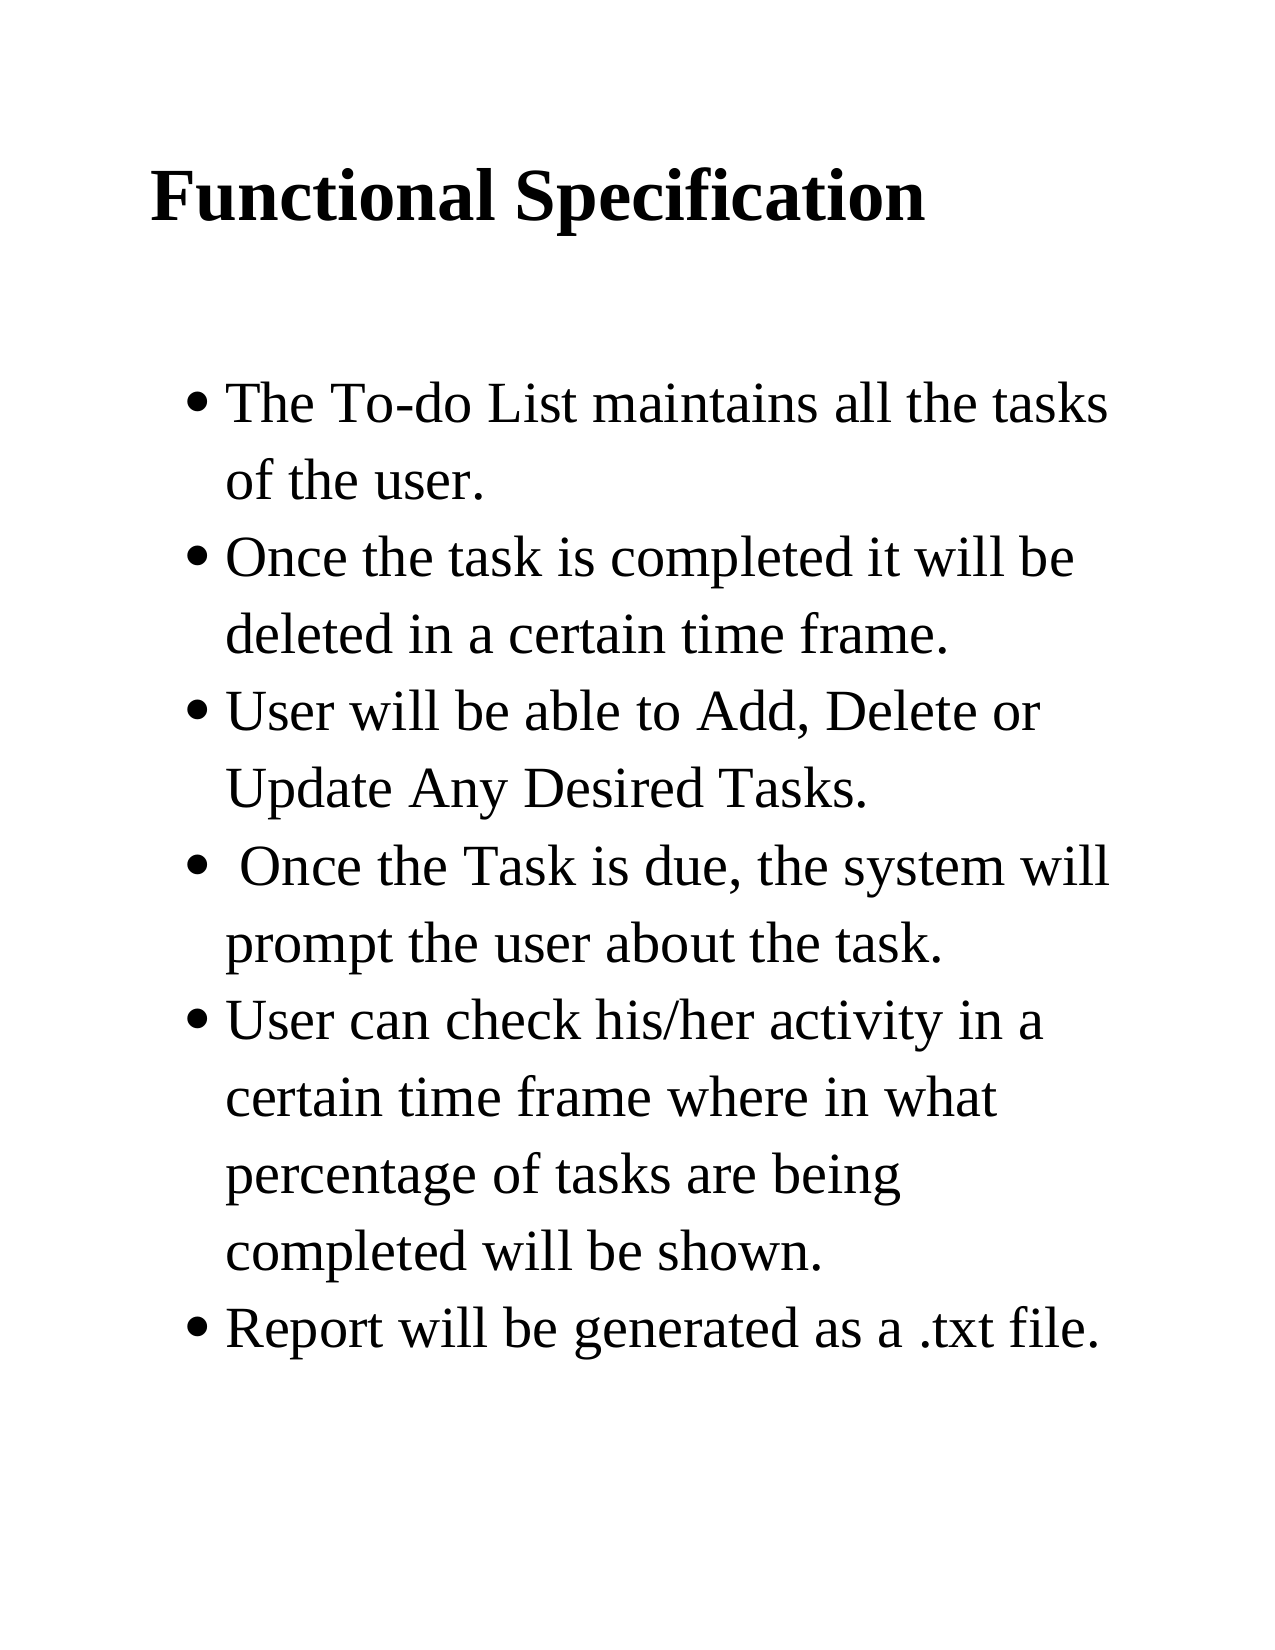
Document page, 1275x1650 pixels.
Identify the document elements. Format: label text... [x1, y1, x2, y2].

list Report will be generated as a .txt file. [187, 1293, 1125, 1360]
list The To-do List maintains all the tasks of the user. [187, 368, 1125, 512]
list User will be able to Add, Delete or Update Any Desired Tasks. [187, 676, 1125, 820]
list User can check his/her activity in a certain time frame where in what percentage of tasks are being completed will be shown. [187, 984, 1125, 1283]
text Functional Specification [150, 150, 1125, 236]
list Once the Task is due, the system will prompt the user about the task. [187, 830, 1125, 974]
list Once the task is completed it will be deleted in a certain time frame. [187, 522, 1125, 666]
